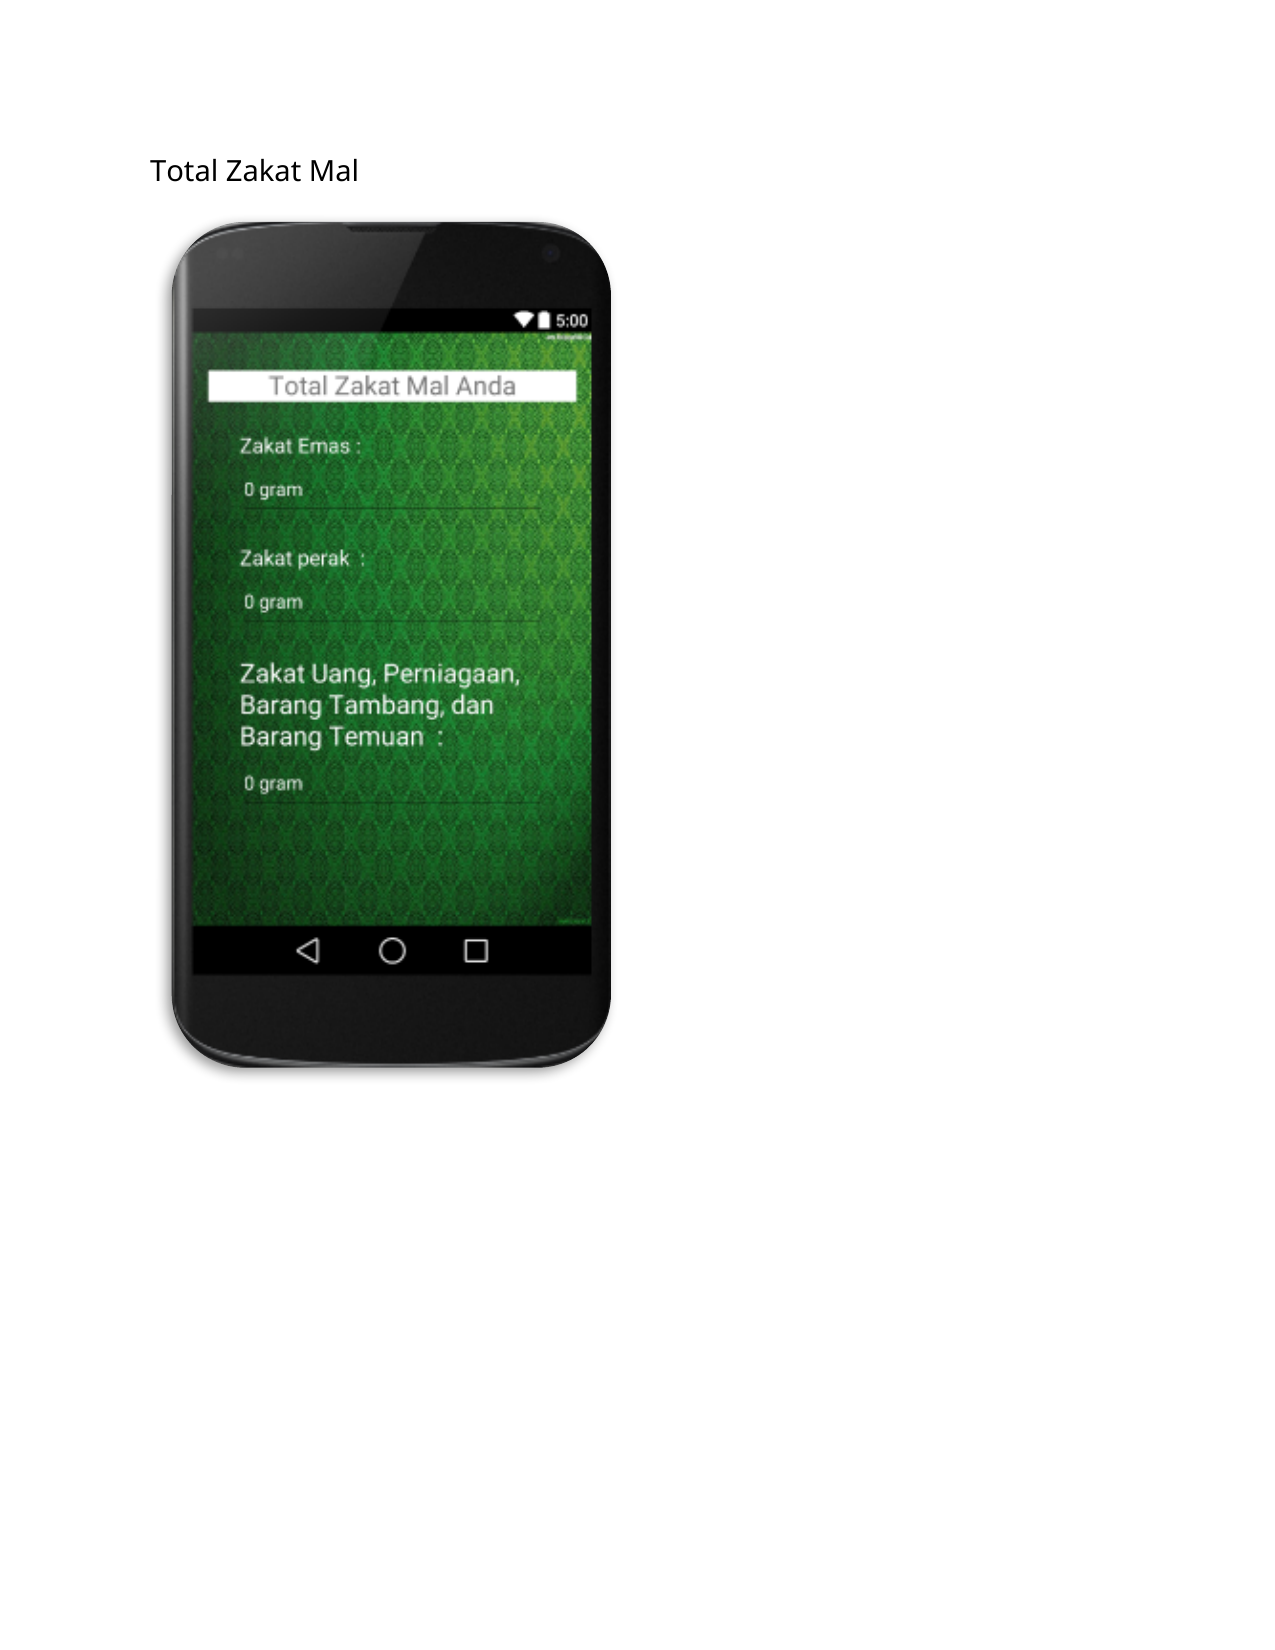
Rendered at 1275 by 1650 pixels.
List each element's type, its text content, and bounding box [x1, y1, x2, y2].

picture [171, 221, 611, 1068]
text Total Zakat Mal [150, 150, 1125, 190]
